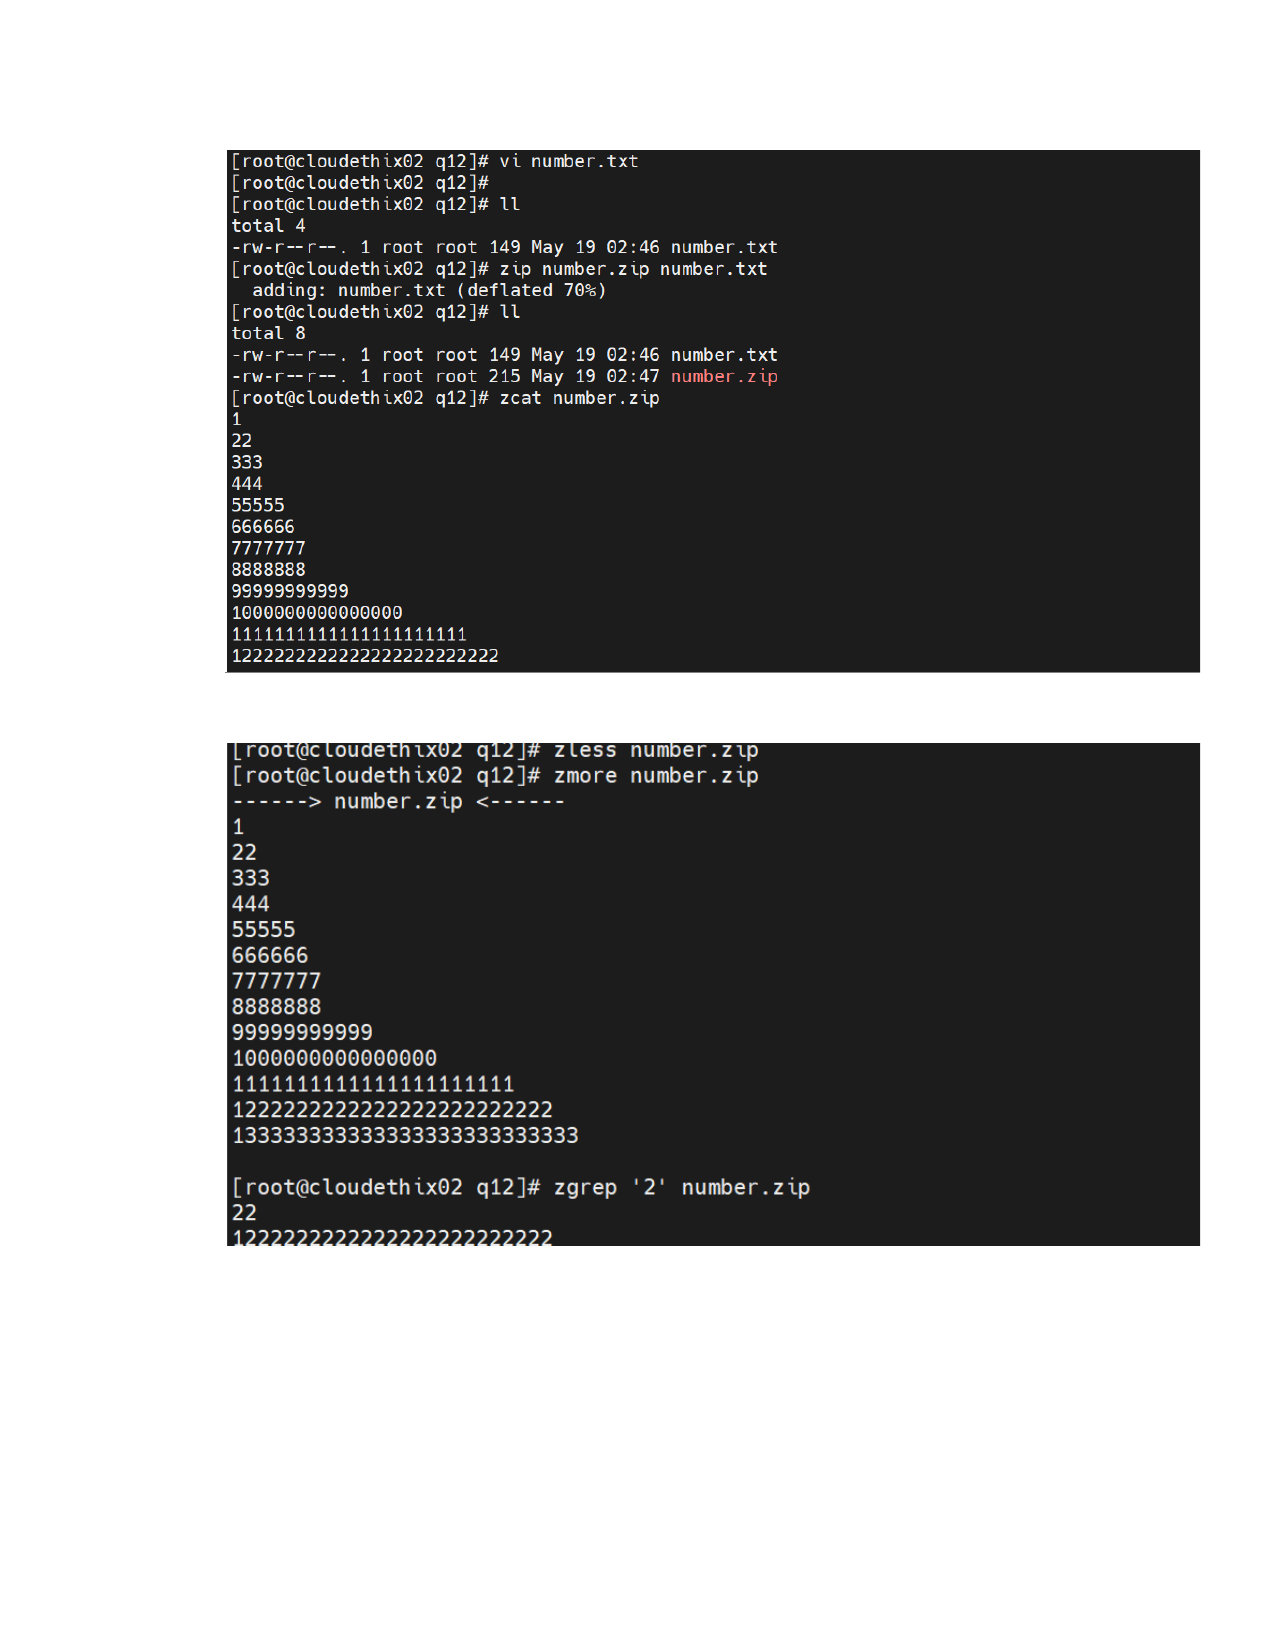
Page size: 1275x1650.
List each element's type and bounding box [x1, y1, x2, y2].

picture [225, 743, 1200, 1246]
picture [225, 150, 1200, 675]
